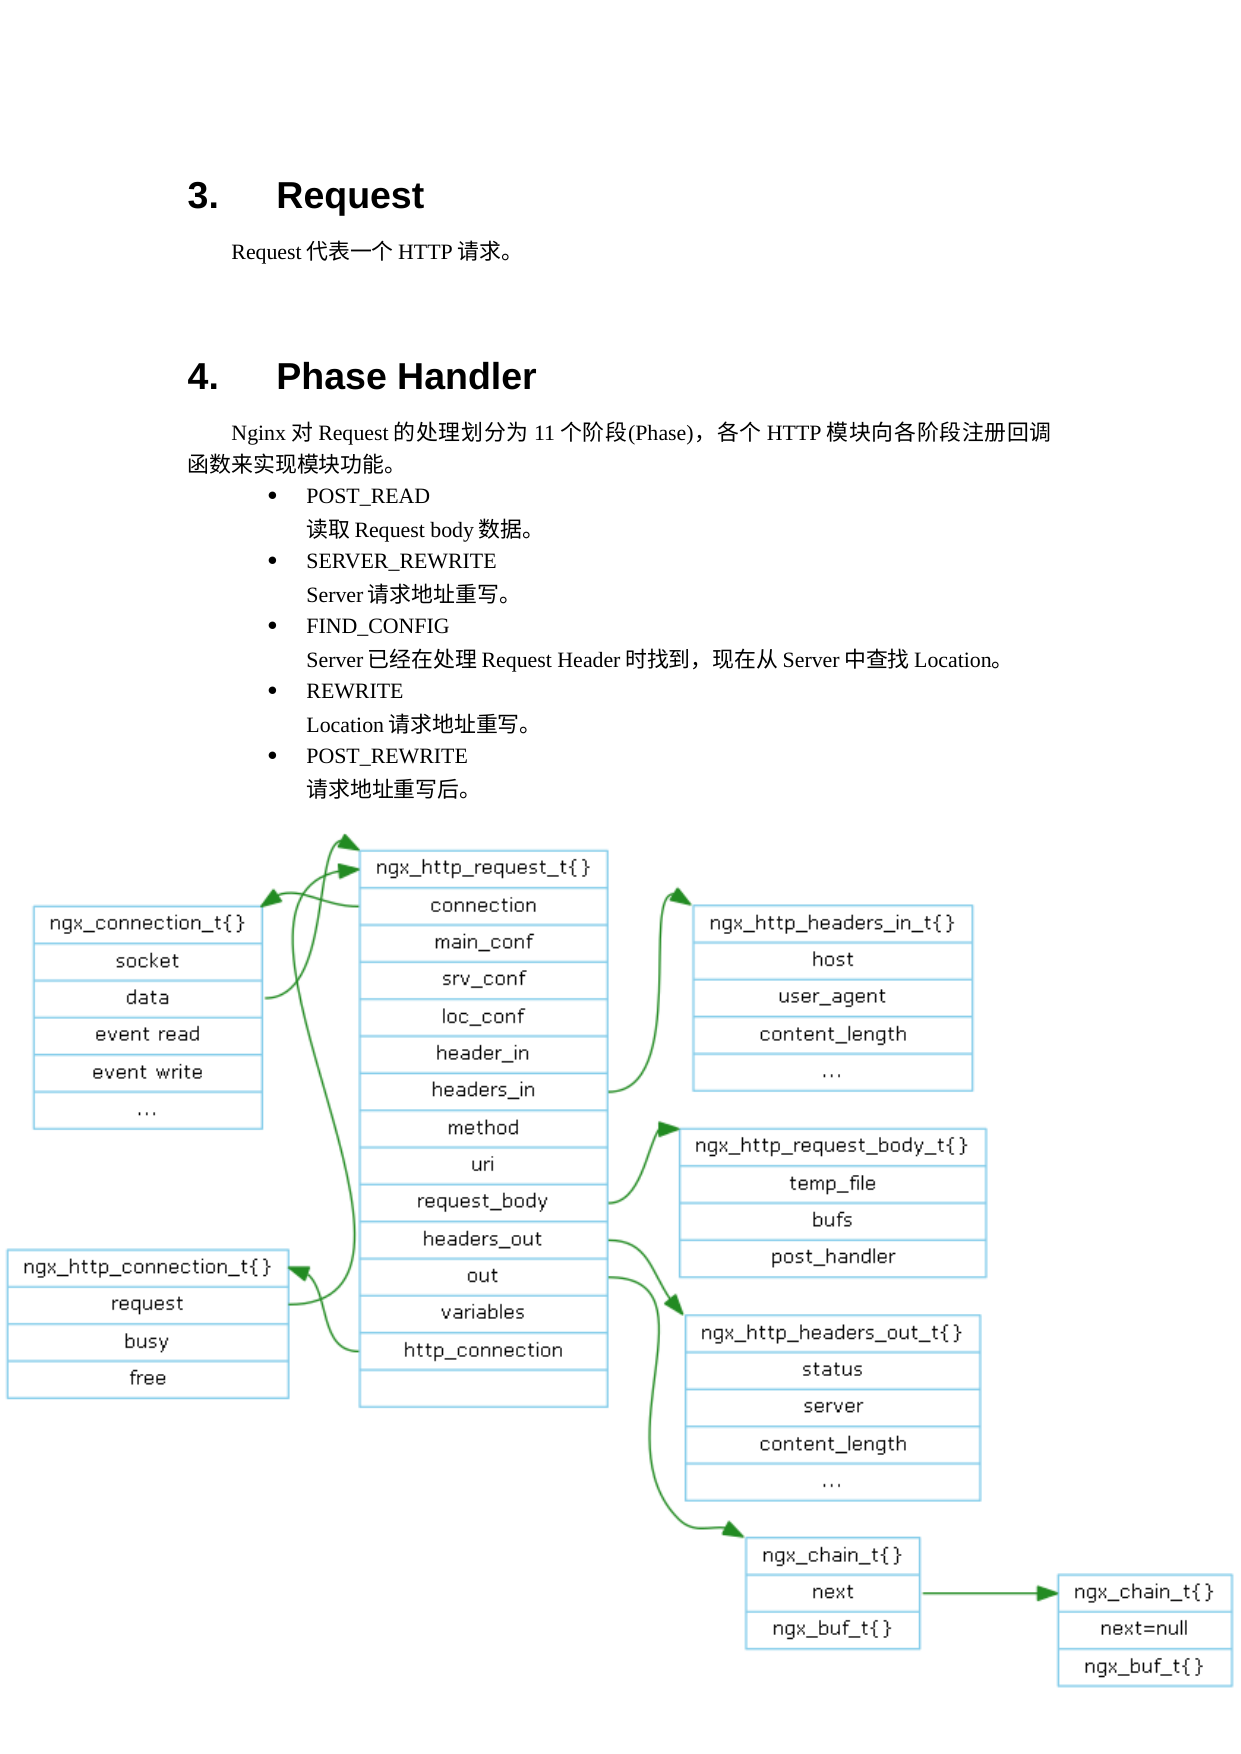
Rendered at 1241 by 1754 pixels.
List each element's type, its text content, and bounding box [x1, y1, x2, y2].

list POST_READ [269, 479, 1053, 512]
text Location请求地址重写。 [306, 707, 1053, 739]
subtitle Phase Handler [187, 343, 1053, 408]
subtitle Request [187, 162, 1053, 227]
list REWRITE [269, 674, 1053, 707]
list POST_REWRITE [269, 739, 1053, 772]
text 读取Request body数据。 [306, 512, 1053, 544]
text Server已经在处理Request Header时找到，现在从Server中查找Location。 [306, 642, 1053, 674]
text Request代表一个HTTP请求。 [187, 233, 1053, 266]
picture [0, 833, 1241, 1695]
text 请求地址重写后。 [306, 772, 1053, 804]
list SERVER_REWRITE [269, 544, 1053, 577]
list FIND_CONFIG [269, 609, 1053, 642]
text Nginx对Request的处理划分为11个阶段(Phase)，各个HTTP模块向各阶段注册回调函数来实现模块功能。 [187, 414, 1053, 479]
text Server请求地址重写。 [306, 577, 1053, 609]
